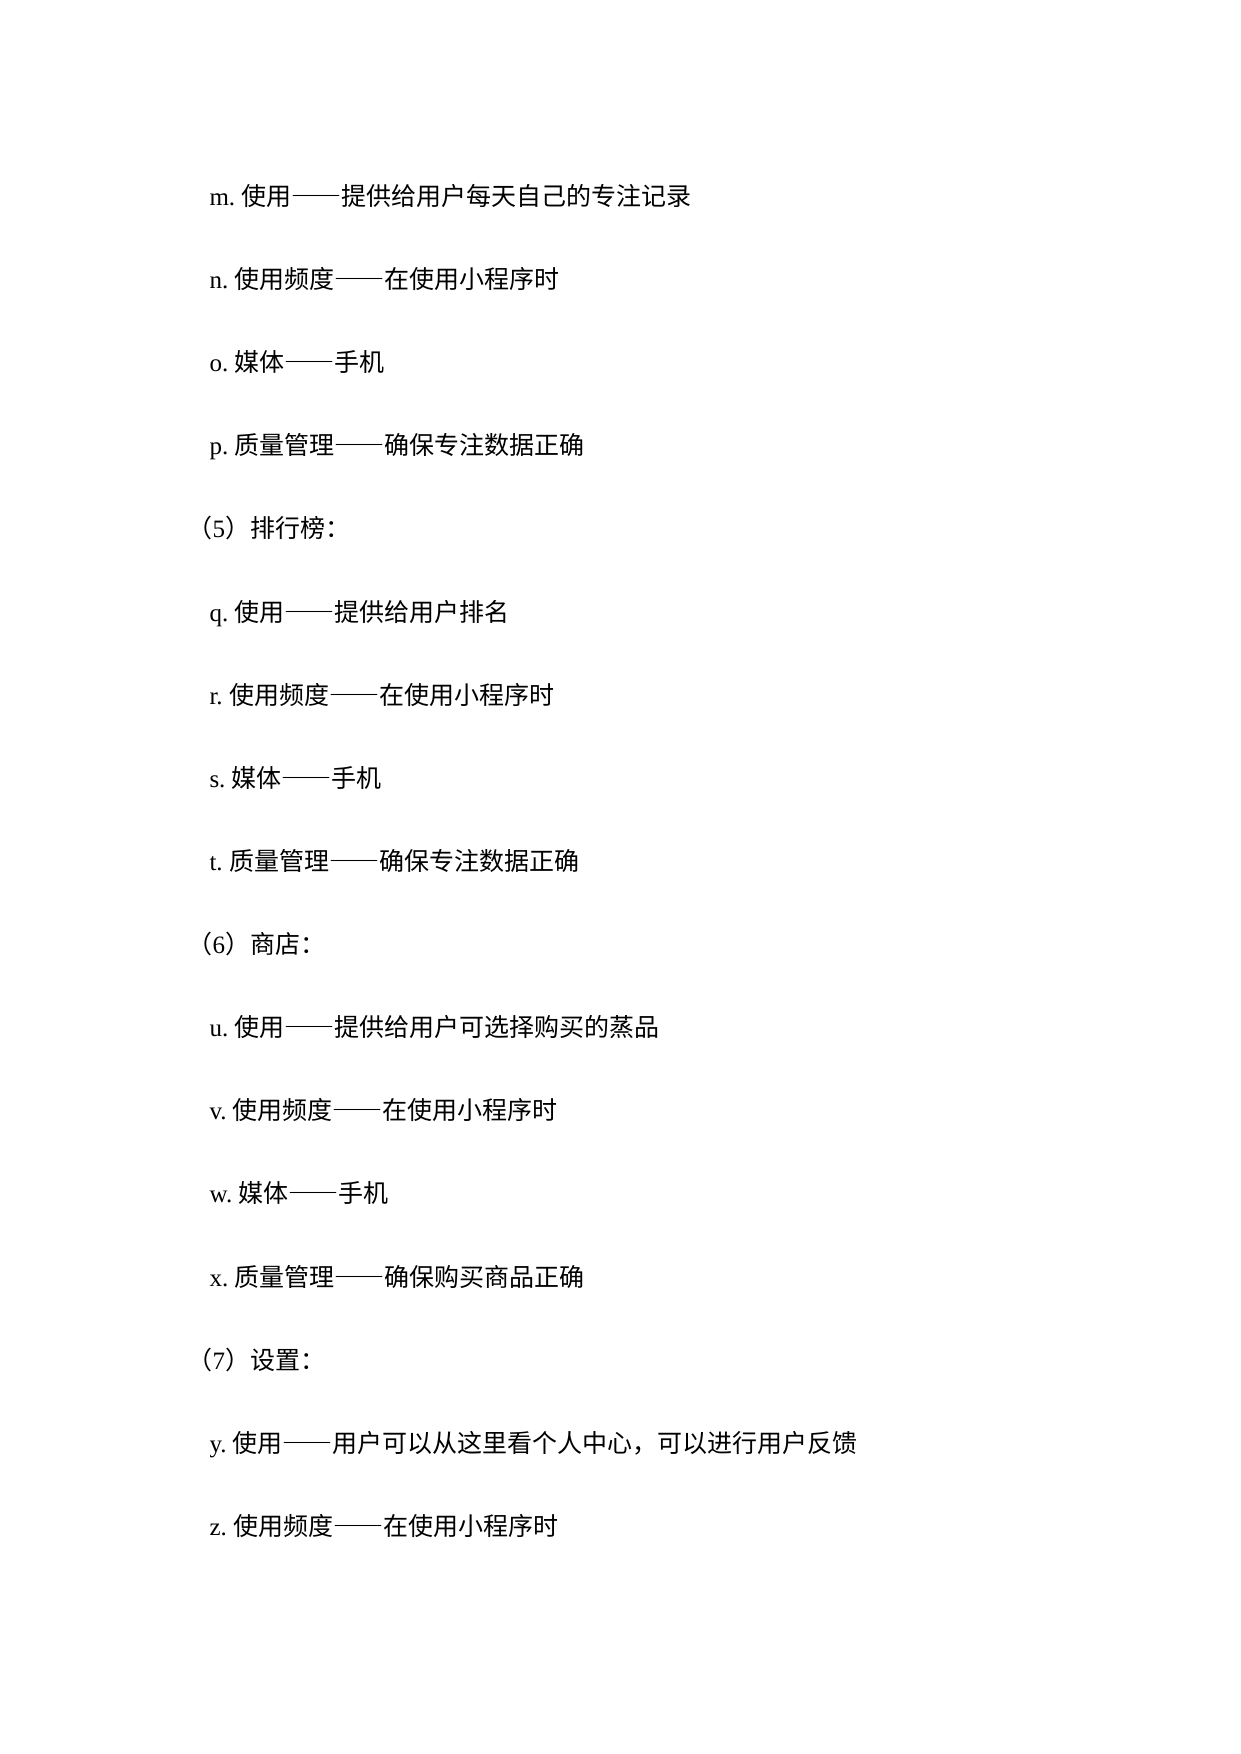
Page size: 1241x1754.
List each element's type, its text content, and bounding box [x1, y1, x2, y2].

list 质量管理——确保购买商品正确 [209, 1243, 1053, 1308]
list 质量管理——确保专注数据正确 [209, 411, 1053, 476]
list 使用——提供给用户排名 [209, 578, 1053, 643]
list 使用——提供给用户每天自己的专注记录 [209, 162, 1053, 227]
list 排行榜： [187, 494, 1053, 559]
list 媒体——手机 [209, 744, 1053, 809]
list 使用频度——在使用小程序时 [209, 1492, 1053, 1557]
list 商店： [187, 910, 1053, 975]
list 使用频度——在使用小程序时 [209, 1076, 1053, 1141]
list 质量管理——确保专注数据正确 [209, 827, 1053, 892]
list 设置： [187, 1326, 1053, 1391]
list 使用——提供给用户可选择购买的蒸品 [209, 993, 1053, 1058]
list 使用——用户可以从这里看个人中心，可以进行用户反馈 [209, 1409, 1053, 1474]
list 媒体——手机 [209, 328, 1053, 393]
list 使用频度——在使用小程序时 [209, 245, 1053, 310]
list 媒体——手机 [209, 1159, 1053, 1224]
list 使用频度——在使用小程序时 [209, 661, 1053, 726]
